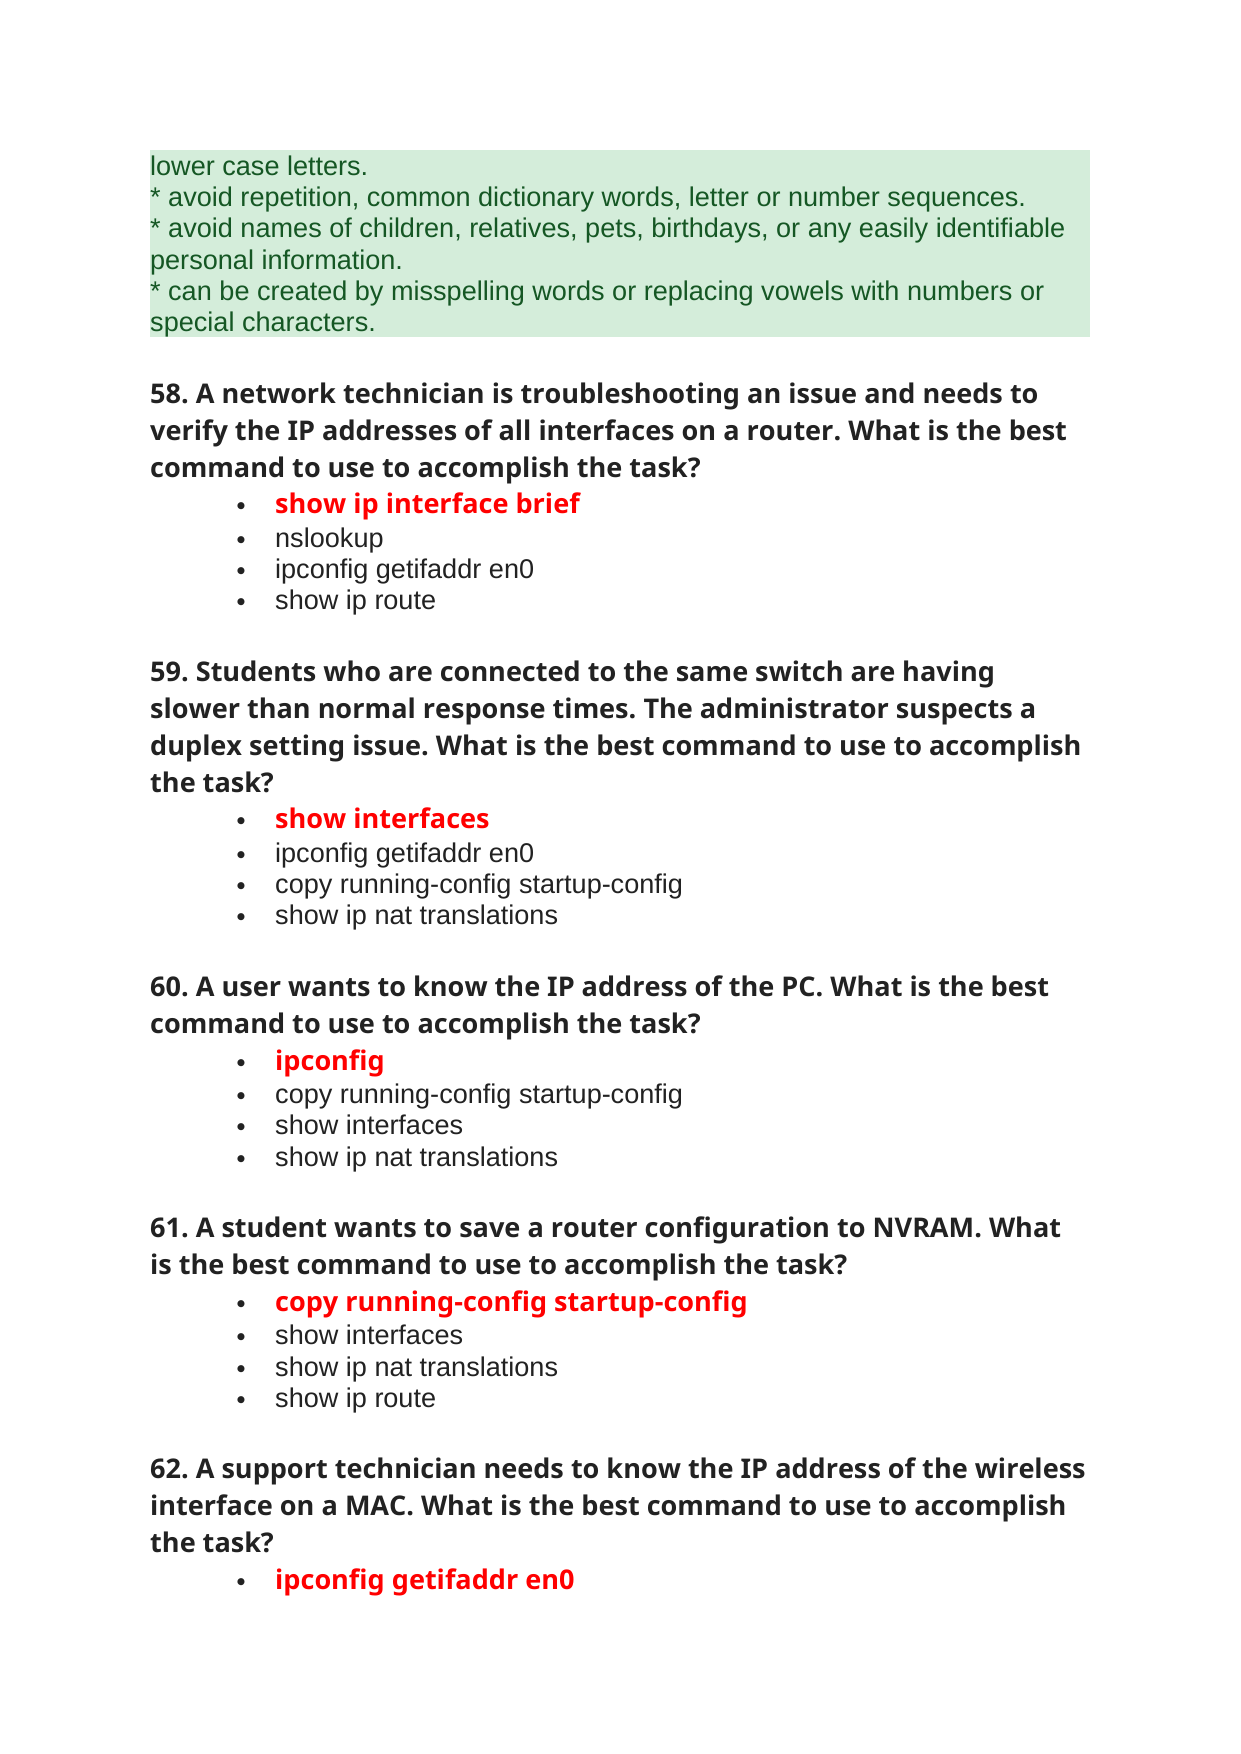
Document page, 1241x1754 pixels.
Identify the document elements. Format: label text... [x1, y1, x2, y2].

list show interfaces [237, 800, 1090, 837]
list show interfaces [237, 1109, 1090, 1141]
list show interfaces [237, 1319, 1090, 1351]
text 60. A user wants to know the IP address of the PC. What is the best command to use to accomplish the task? [150, 967, 1090, 1041]
list nslookup [237, 522, 1090, 553]
list copy running-config startup-config [237, 868, 1090, 899]
text 61. A student wants to save a router configuration to NVRAM. What is the best command to use to accomplish the task? [150, 1209, 1090, 1282]
text 59. Students who are connected to the same switch are having slower than normal response times. The administrator suspects a duplex setting issue. What is the best command to use to accomplish the task? [150, 652, 1090, 800]
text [150, 150, 1090, 337]
list ipconfig getifaddr en0 [237, 837, 1090, 868]
list show ip nat translations [237, 1141, 1090, 1172]
list show ip route [237, 584, 1090, 616]
text 62. A support technician needs to know the IP address of the wireless interface on a MAC. What is the best command to use to accomplish the task? [150, 1450, 1090, 1561]
text 58. A network technician is troubleshooting an issue and needs to verify the IP addresses of all interfaces on a router. What is the best command to use to accomplish the task? [150, 374, 1090, 485]
list show ip route [237, 1382, 1090, 1413]
list show ip nat translations [237, 1351, 1090, 1382]
list show ip nat translations [237, 899, 1090, 931]
list copy running-config startup-config [237, 1282, 1090, 1319]
list ipconfig getifaddr en0 [237, 553, 1090, 584]
list show ip interface brief [237, 485, 1090, 522]
list ipconfig getifaddr en0 [237, 1561, 1090, 1597]
list ipconfig [237, 1041, 1090, 1078]
list copy running-config startup-config [237, 1078, 1090, 1109]
